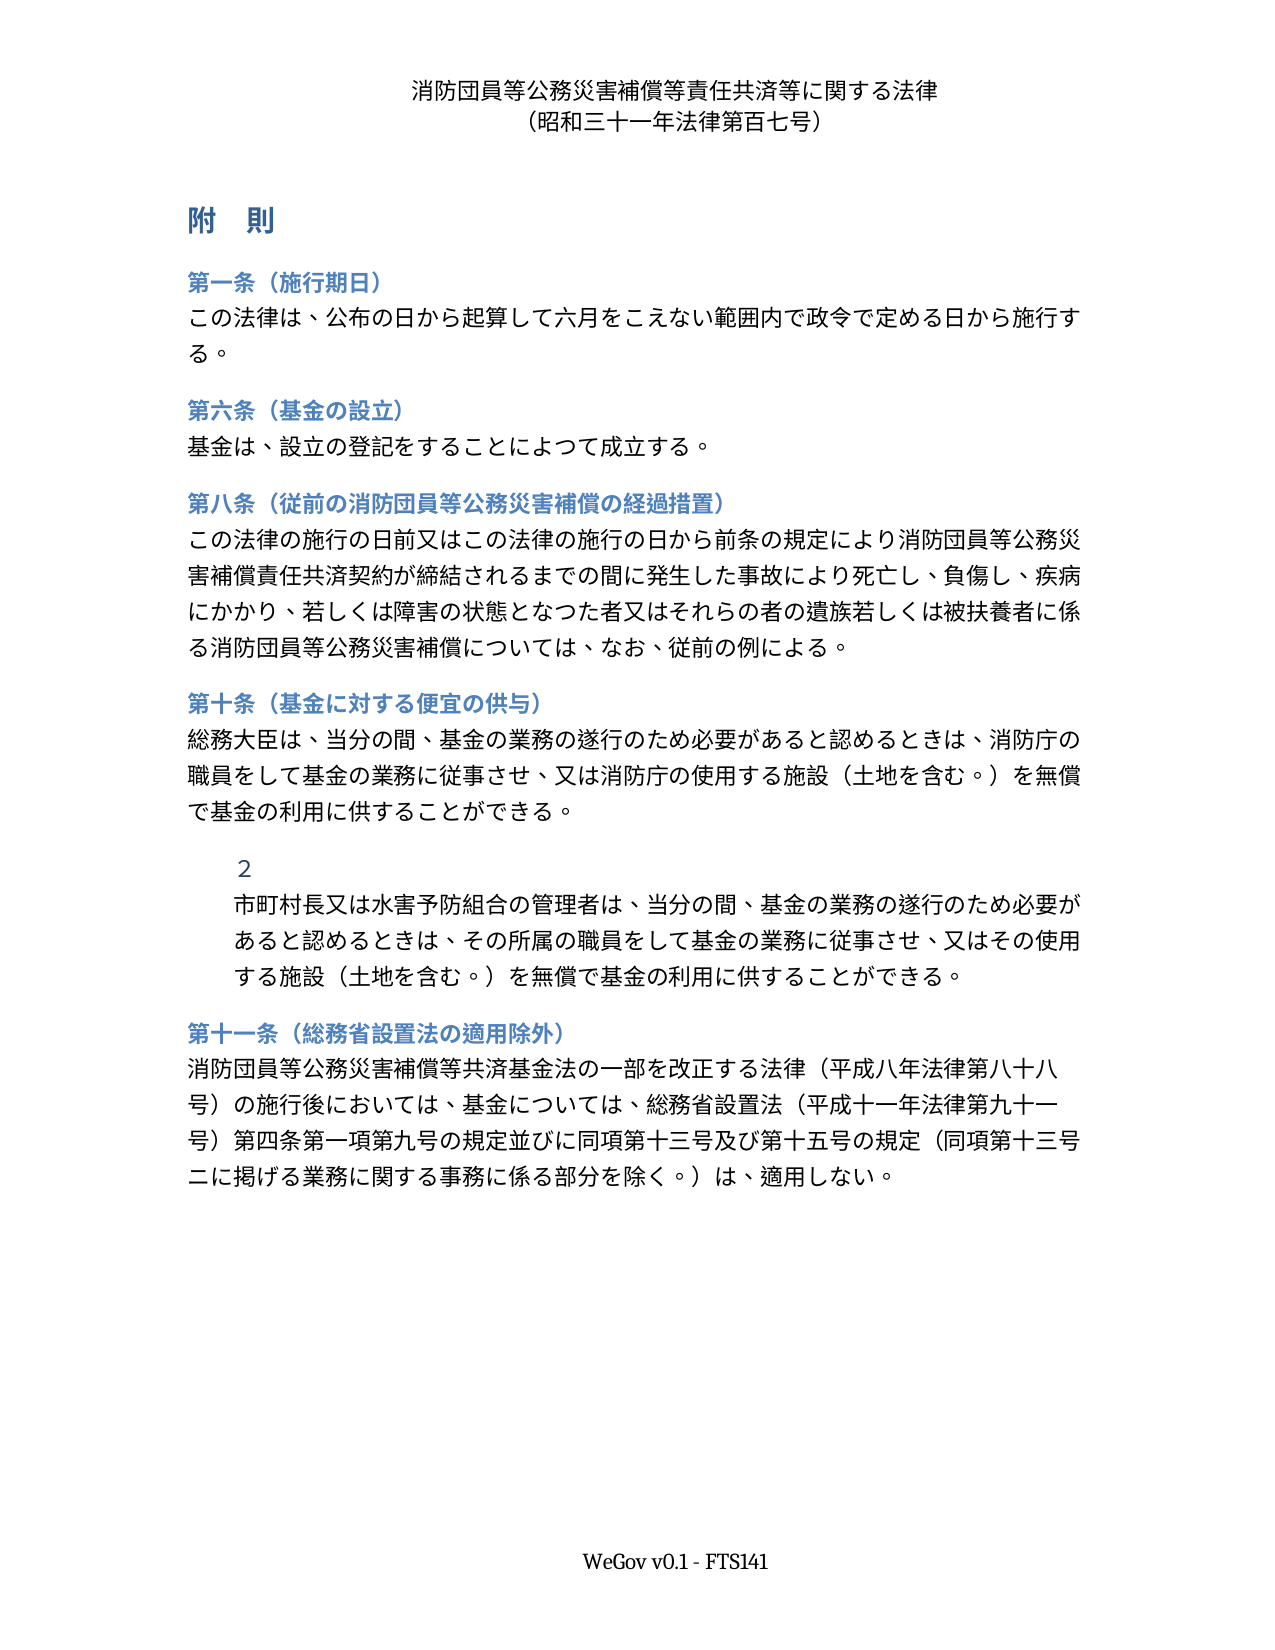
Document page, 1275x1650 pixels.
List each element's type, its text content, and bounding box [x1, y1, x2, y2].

subtitle 第十一条（総務省設置法の適用除外） [187, 1017, 1087, 1049]
text 消防団員等公務災害補償等共済基金法の一部を改正する法律（平成八年法律第八十八号）の施行後においては、基金については、総務省設置法（平成十一年法律第九十一号）第四条第一項第九号の規定並びに同項第十三号及び第十五号の規定（同項第十三号ニに掲げる業務に関する事務に係る部分を除く。）は、適用しない。 [187, 1053, 1087, 1192]
text この法律の施行の日前又はこの法律の施行の日から前条の規定により消防団員等公務災害補償責任共済契約が締結されるまでの間に発生した事故により死亡し、負傷し、疾病にかかり、若しくは障害の状態となつた者又はそれらの者の遺族若しくは被扶養者に係る消防団員等公務災害補償については、なお、従前の例による。 [187, 524, 1087, 663]
text 市町村長又は水害予防組合の管理者は、当分の間、基金の業務の遂行のため必要があると認めるときは、その所属の職員をして基金の業務に従事させ、又はその使用する施設（土地を含む。）を無償で基金の利用に供することができる。 [233, 889, 1087, 992]
text この法律は、公布の日から起算して六月をこえない範囲内で政令で定める日から施行する。 [187, 302, 1087, 369]
subtitle 第一条（施行期日） [187, 266, 1087, 298]
text 総務大臣は、当分の間、基金の業務の遂行のため必要があると認めるときは、消防庁の職員をして基金の業務に従事させ、又は消防庁の使用する施設（土地を含む。）を無償で基金の利用に供することができる。 [187, 724, 1087, 827]
subtitle 附 則 [187, 200, 1087, 240]
subtitle 第十条（基金に対する便宜の供与） [187, 688, 1087, 719]
subtitle 第六条（基金の設立） [187, 395, 1087, 426]
text 基金は、設立の登記をすることによつて成立する。 [187, 431, 1087, 462]
subtitle 第八条（従前の消防団員等公務災害補償の経過措置） [187, 488, 1087, 519]
subtitle ２ [233, 853, 1087, 884]
